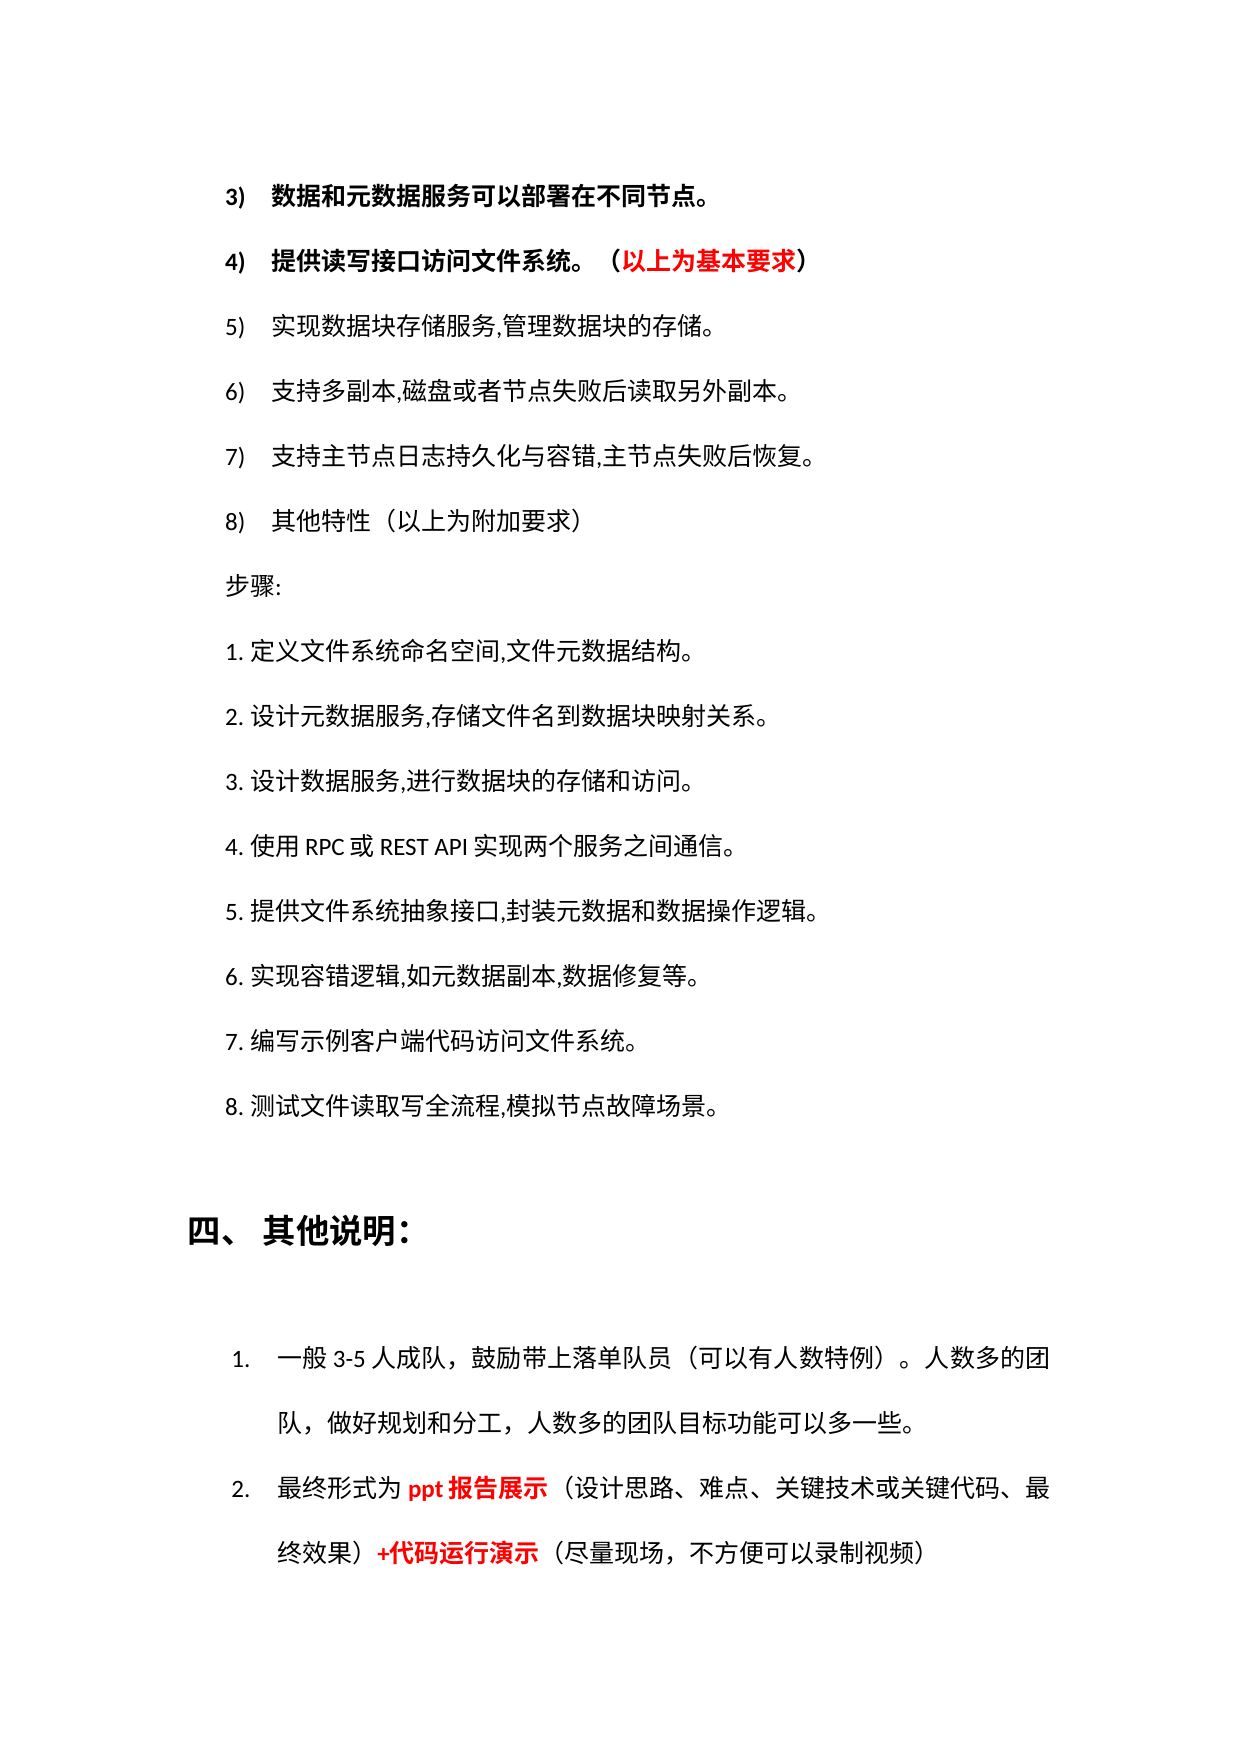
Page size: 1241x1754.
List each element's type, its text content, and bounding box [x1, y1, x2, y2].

list 其他特性（以上为附加要求） [225, 487, 1053, 552]
list 提供读写接口访问文件系统。（以上为基本要求） [225, 227, 1053, 292]
text 4. 使用RPC或REST API实现两个服务之间通信。 [225, 812, 1053, 877]
text 步骤: [225, 552, 1053, 617]
text 5. 提供文件系统抽象接口,封装元数据和数据操作逻辑。 [225, 877, 1053, 942]
text 7. 编写示例客户端代码访问文件系统。 [225, 1007, 1053, 1072]
text 6. 实现容错逻辑,如元数据副本,数据修复等。 [225, 942, 1053, 1007]
list 一般3-5人成队，鼓励带上落单队员（可以有人数特例）。人数多的团队，做好规划和分工，人数多的团队目标功能可以多一些。 [231, 1324, 1053, 1454]
list 支持多副本,磁盘或者节点失败后读取另外副本。 [225, 357, 1053, 422]
list 最终形式为ppt报告展示（设计思路、难点、关键技术或关键代码、最终效果）+代码运行演示（尽量现场，不方便可以录制视频） [231, 1454, 1053, 1584]
list 数据和元数据服务可以部署在不同节点。 [225, 162, 1053, 227]
text 8. 测试文件读取写全流程,模拟节点故障场景。 [225, 1072, 1053, 1137]
list 支持主节点日志持久化与容错,主节点失败后恢复。 [225, 422, 1053, 487]
text 2. 设计元数据服务,存储文件名到数据块映射关系。 [225, 682, 1053, 747]
subtitle 其他说明： [187, 1197, 1053, 1262]
text 3. 设计数据服务,进行数据块的存储和访问。 [225, 747, 1053, 812]
text 1. 定义文件系统命名空间,文件元数据结构。 [225, 617, 1053, 682]
list 实现数据块存储服务,管理数据块的存储。 [225, 292, 1053, 357]
